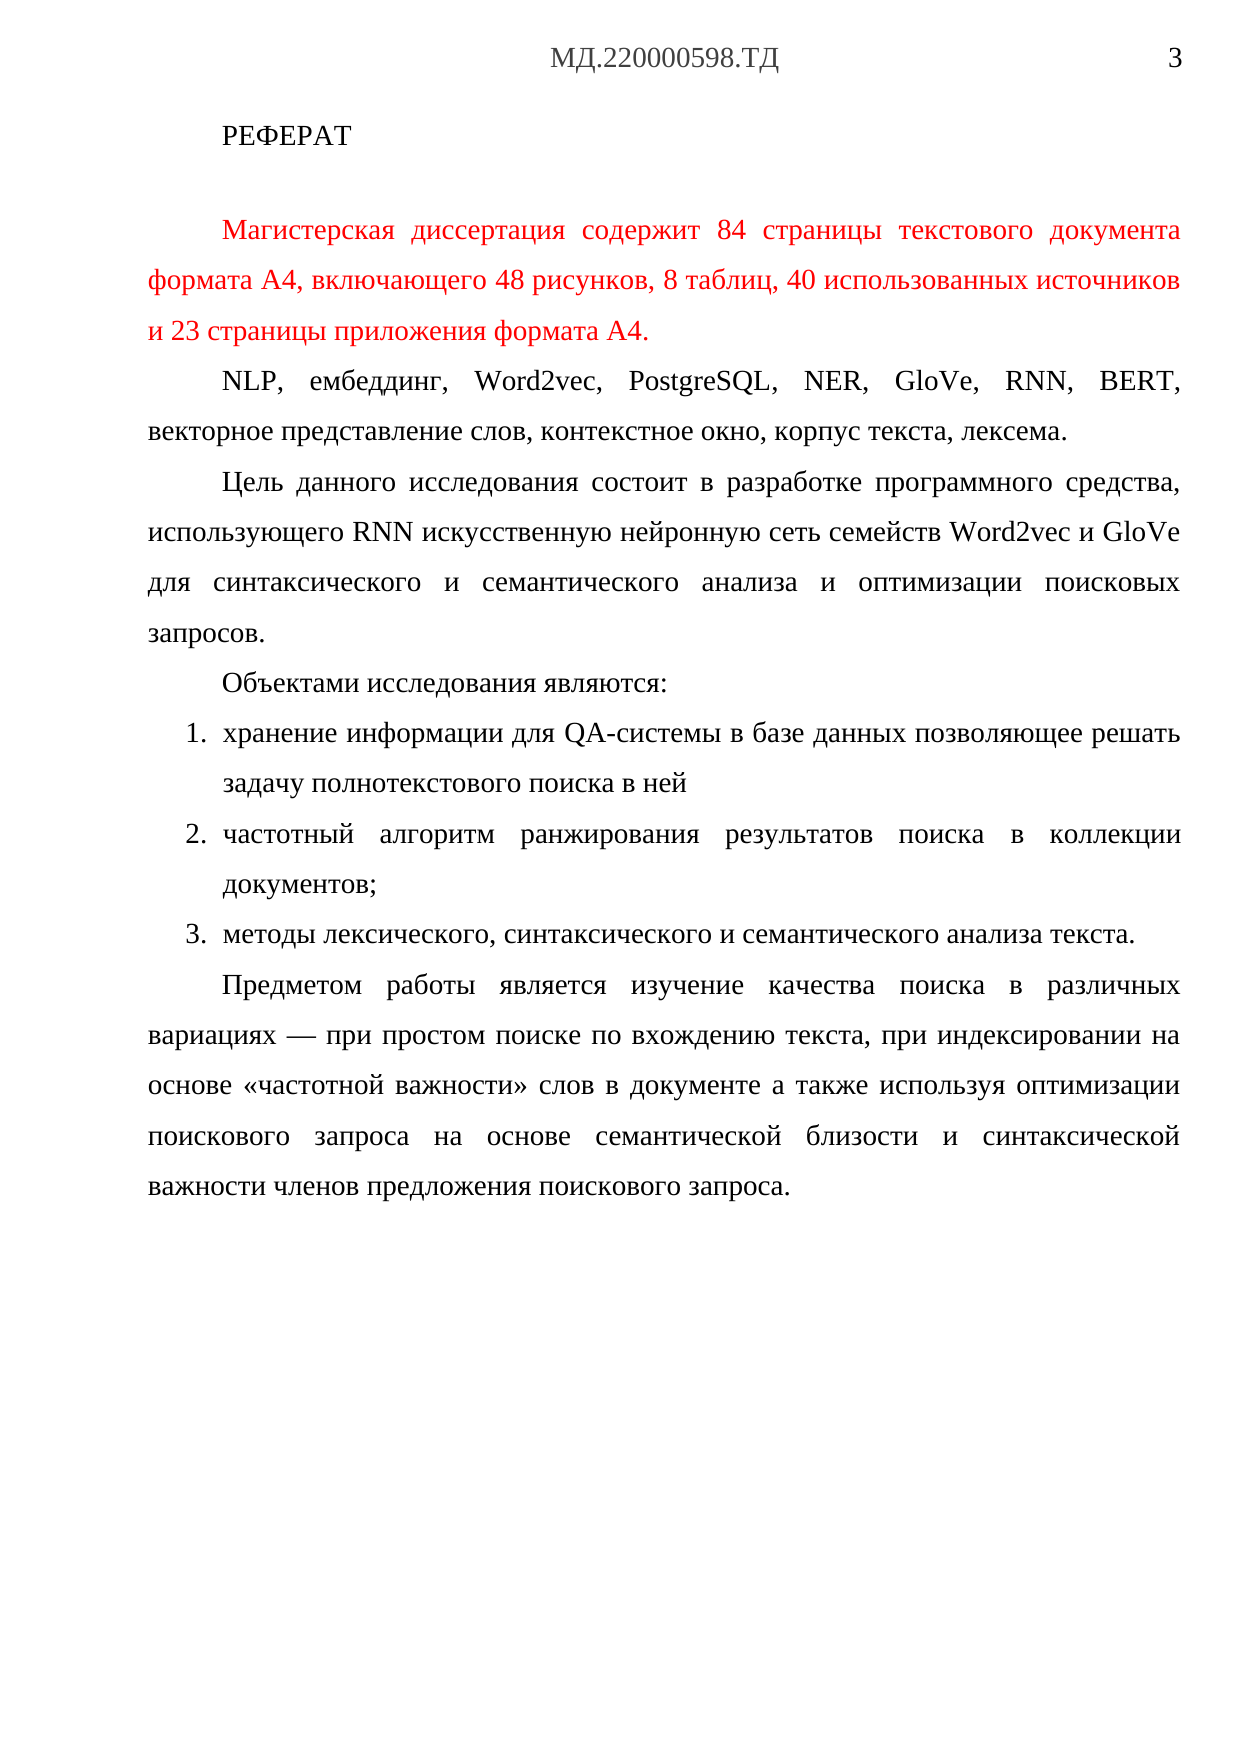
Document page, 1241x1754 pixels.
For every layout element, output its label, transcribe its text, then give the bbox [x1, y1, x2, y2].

text Цель данного исследования состоит в разработке программного средства, использующего RNN искусственную нейронную сеть семейств Word2vec и GloVe для синтаксического и семантического анализа и оптимизации поисковых запросов. [148, 464, 1181, 648]
text Объектами исследования являются: [148, 665, 1181, 698]
text Реферат [222, 118, 1181, 152]
list хранение информации для QA-системы в базе данных позволяющее решать задачу полнотекстового поиска в ней [185, 715, 1181, 799]
text Предметом работы является изучение качества поиска в различных вариациях — при простом поиске по вхождению текста, при индексировании на основе «частотной важности» слов в документе а также используя оптимизации поискового запроса на основе семантической близости и синтаксической важности членов предложения поискового запроса. [148, 967, 1181, 1202]
list частотный алгоритм ранжирования результатов поиска в коллекции документов; [185, 816, 1181, 900]
list методы лексического, синтаксического и семантического анализа текста. [185, 917, 1181, 950]
text NLP, ембеддинг, Word2vec, PostgreSQL, NER, GloVe, RNN, BERT, векторное представление слов, контекстное окно, корпус текста, лексема. [148, 363, 1181, 447]
